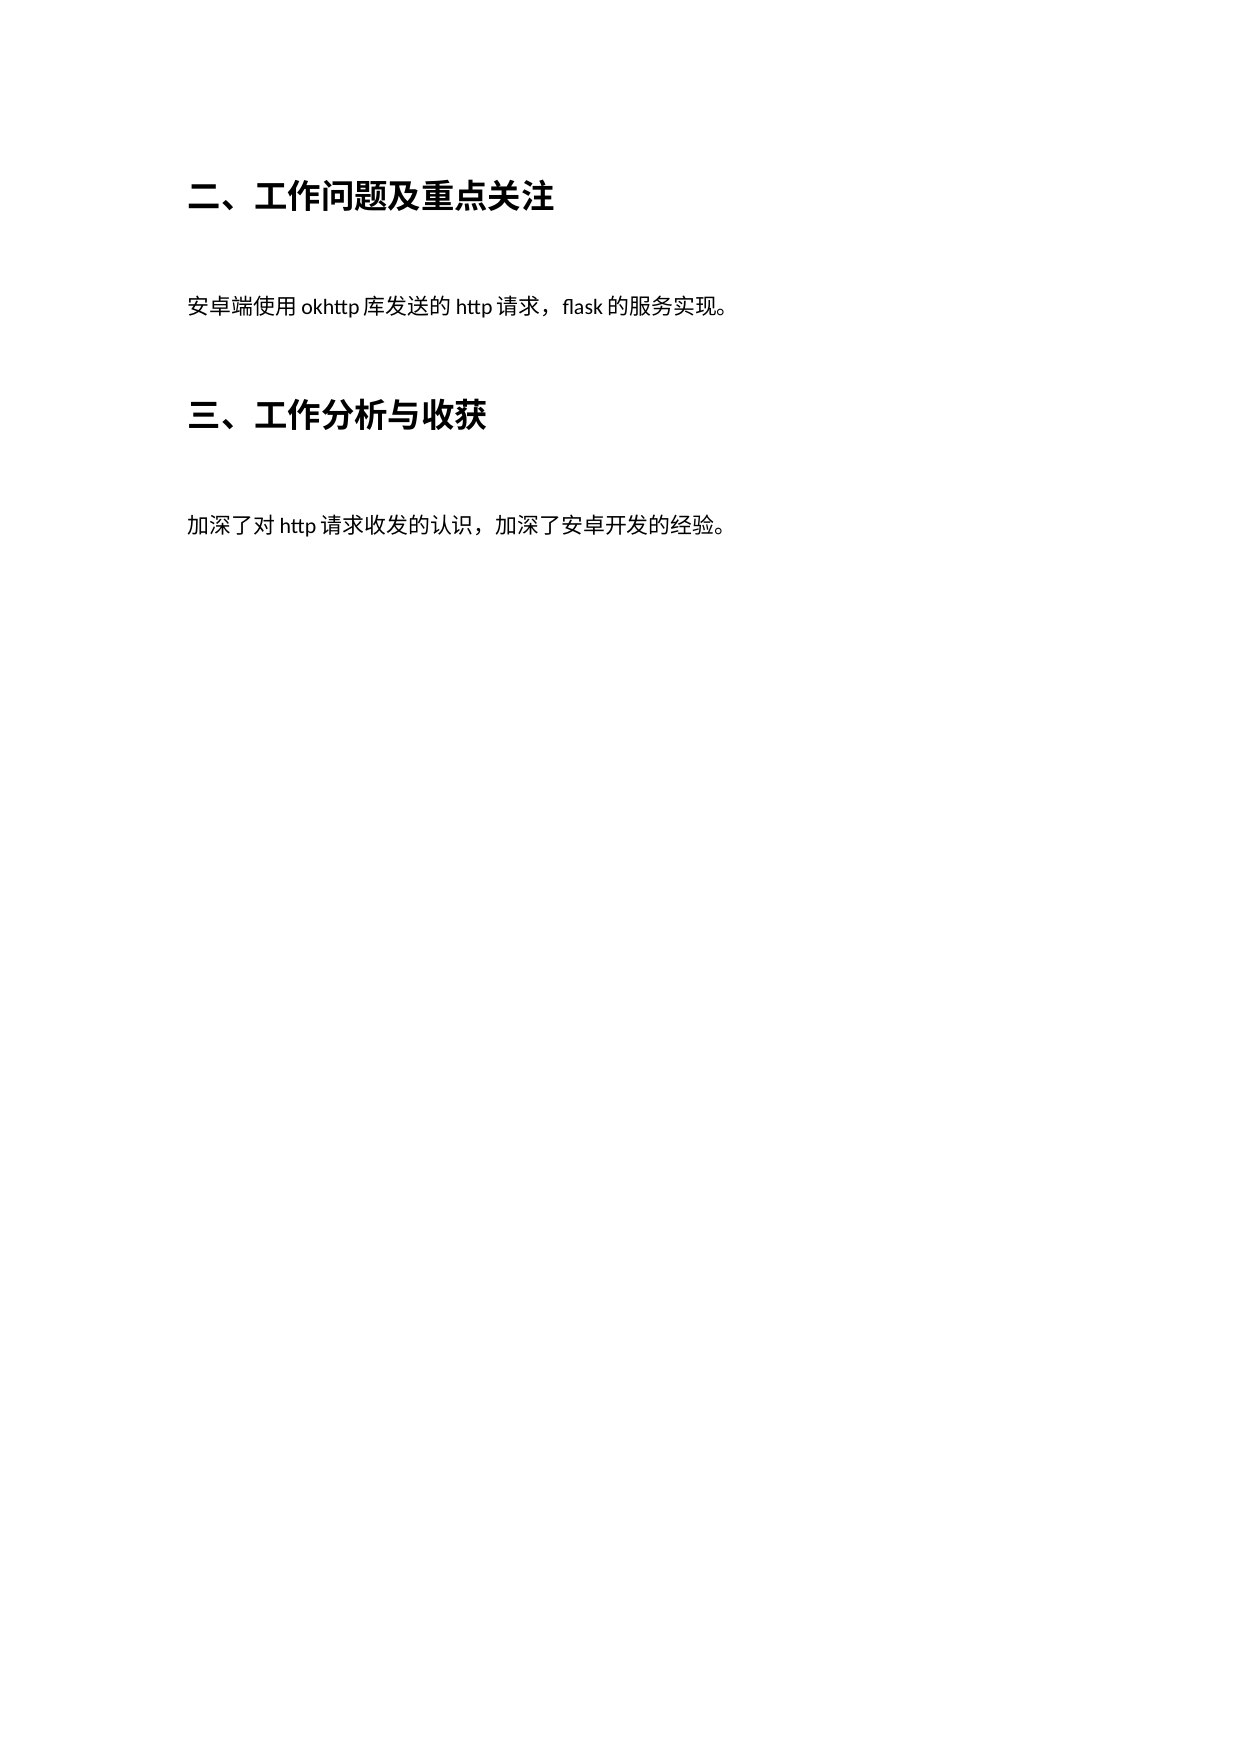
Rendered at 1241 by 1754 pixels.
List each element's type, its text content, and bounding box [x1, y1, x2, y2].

subtitle 工作分析与收获 [187, 381, 1053, 446]
subtitle 工作问题及重点关注 [187, 162, 1053, 227]
text 安卓端使用okhttp库发送的http请求，flask的服务实现。 [187, 289, 1053, 321]
text 加深了对http请求收发的认识，加深了安卓开发的经验。 [187, 508, 1053, 540]
